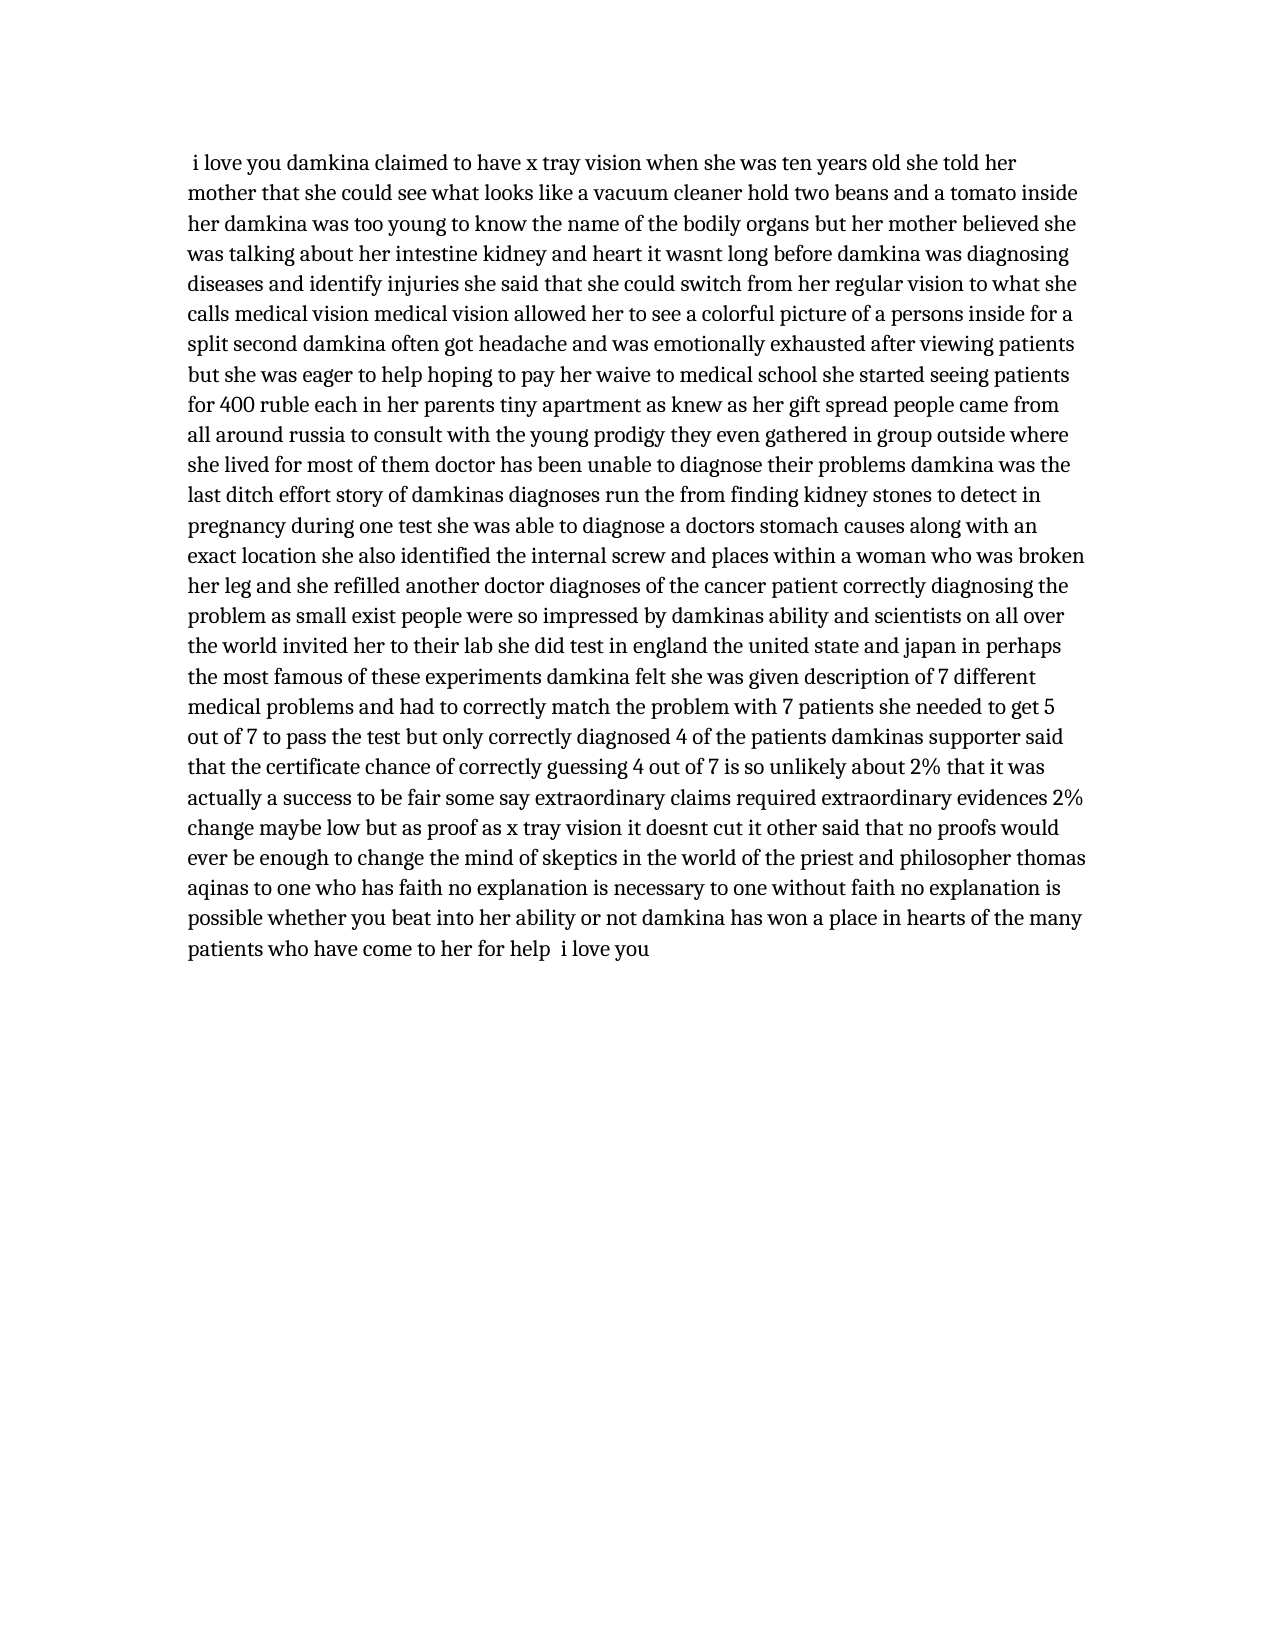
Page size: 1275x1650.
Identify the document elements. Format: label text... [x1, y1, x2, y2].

text i love you damkina claimed to have x tray vision when she was ten years old she told her mother that she could see what looks like a vacuum cleaner hold two beans and a tomato inside her damkina was too young to know the name of the bodily organs but her mother believed she was talking about her intestine kidney and heart it wasnt long before damkina was diagnosing diseases and identify injuries she said that she could switch from her regular vision to what she calls medical vision medical vision allowed her to see a colorful picture of a persons inside for a split second damkina often got headache and was emotionally exhausted after viewing patients but she was eager to help hoping to pay her waive to medical school she started seeing patients for 400 ruble each in her parents tiny apartment as knew as her gift spread people came from all around russia to consult with the young prodigy they even gathered in group outside where she lived for most of them doctor has been unable to diagnose their problems damkina was the last ditch effort story of damkinas diagnoses run the from finding kidney stones to detect in pregnancy during one test she was able to diagnose a doctors stomach causes along with an exact location she also identified the internal screw and places within a woman who was broken her leg and she refilled another doctor diagnoses of the cancer patient correctly diagnosing the problem as small exist people were so impressed by damkinas ability and scientists on all over the world invited her to their lab she did test in england the united state and japan in perhaps the most famous of these experiments damkina felt she was given description of 7 different medical problems and had to correctly match the problem with 7 patients she needed to get 5 out of 7 to pass the test but only correctly diagnosed 4 of the patients damkinas supporter said that the certificate chance of correctly guessing 4 out of 7 is so unlikely about 2% that it was actually a success to be fair some say extraordinary claims required extraordinary evidences 2% change maybe low but as proof as x tray vision it doesnt cut it other said that no proofs would ever be enough to change the mind of skeptics in the world of the priest and philosopher thomas aqinas to one who has faith no explanation is necessary to one without faith no explanation is possible whether you beat into her ability or not damkina has won a place in hearts of the many patients who have come to her for help i love you [187, 150, 1087, 962]
